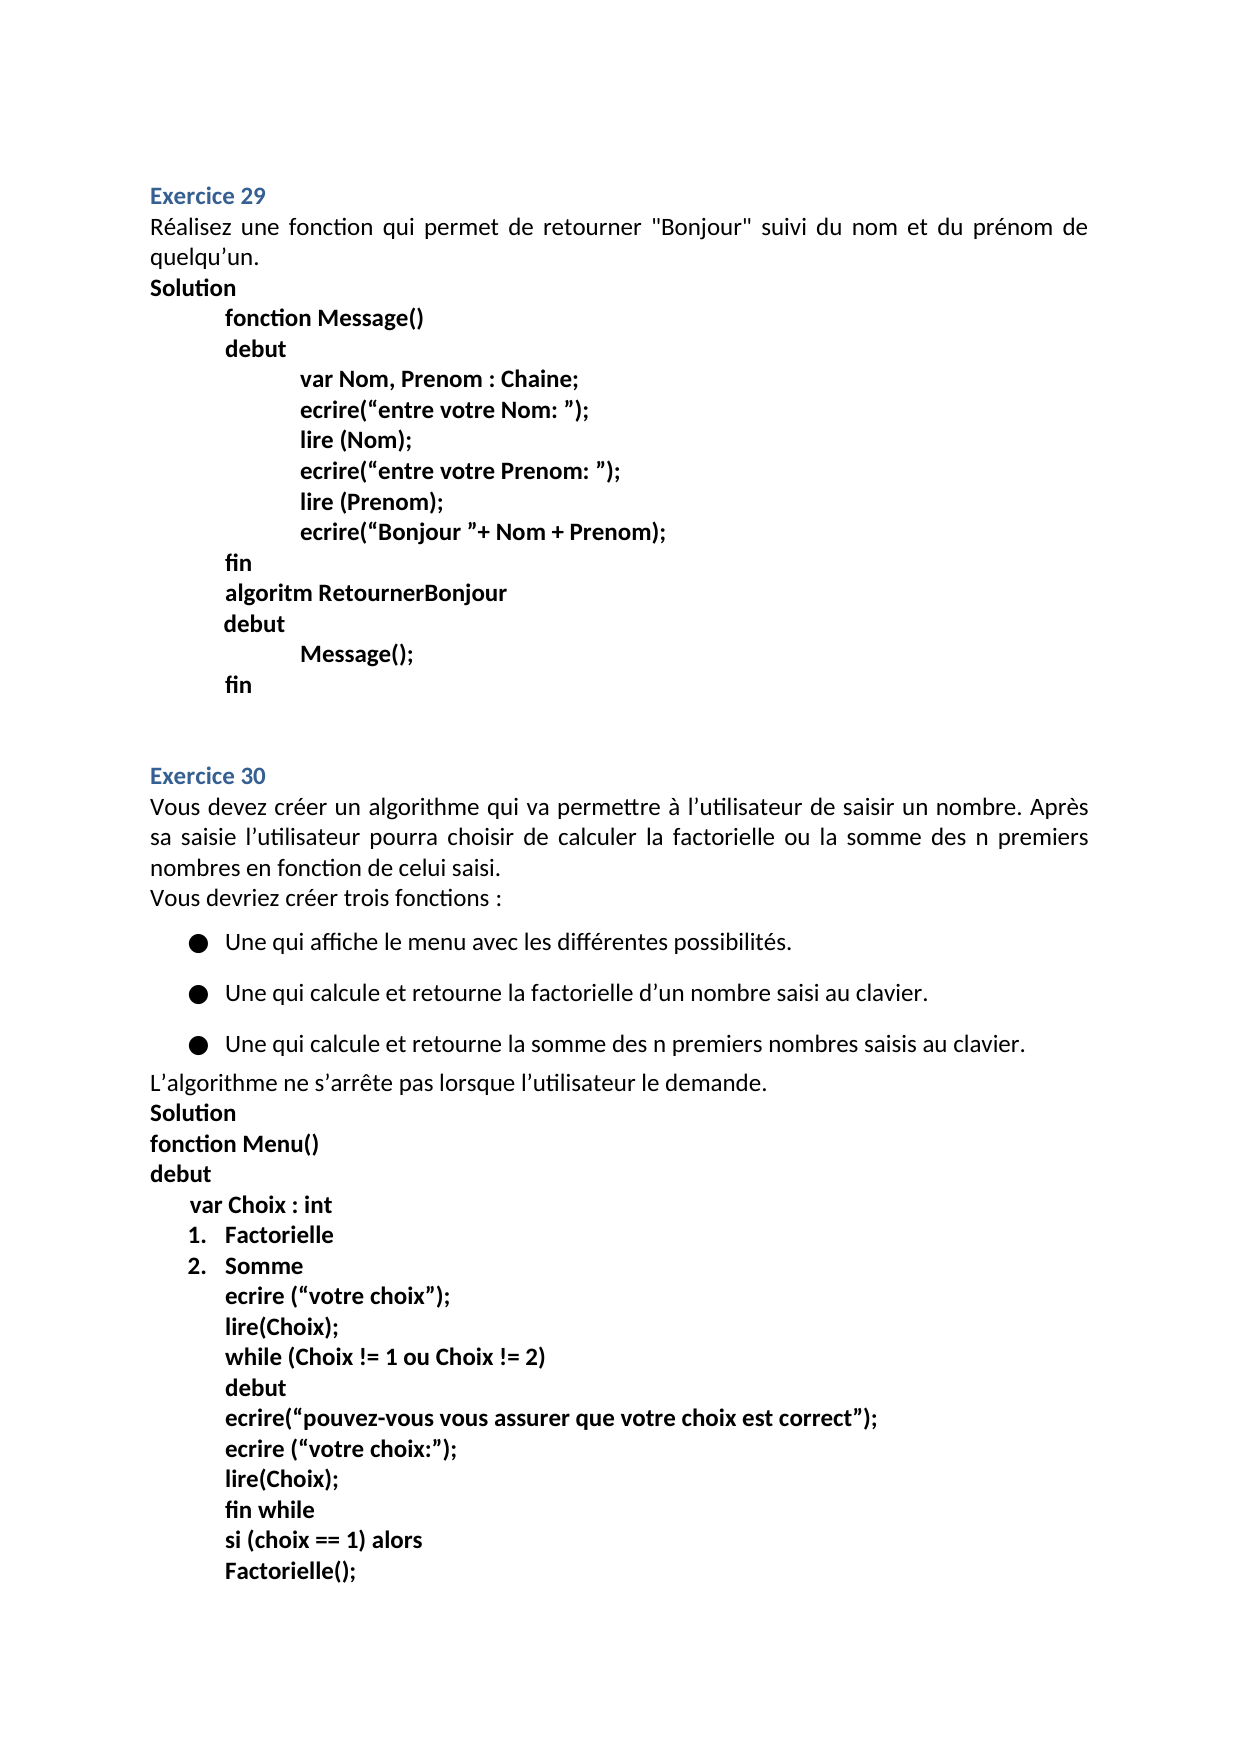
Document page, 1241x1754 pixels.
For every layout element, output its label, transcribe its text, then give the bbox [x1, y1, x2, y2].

text Vous devriez créer trois fonctions : [150, 882, 1090, 913]
text si (choix == 1) alors [150, 1524, 1090, 1555]
text fonction Menu() [150, 1128, 1090, 1158]
list Somme [187, 1250, 1090, 1280]
text Solution [150, 1097, 1090, 1128]
list Une qui calcule et retourne la somme des n premiers nombres saisis au clavier. [187, 1016, 1090, 1067]
text Solution [150, 272, 1090, 303]
text debut [225, 1372, 1090, 1402]
subtitle Exercice 30 [150, 760, 1090, 791]
text algoritm RetournerBonjour [150, 577, 1090, 608]
text var Choix : int [150, 1189, 1090, 1219]
text Factorielle(); [150, 1555, 1090, 1586]
text ecrire(“entre votre Nom: ”); [150, 394, 1090, 425]
text ecrire(“Bonjour ”+ Nom + Prenom); [150, 516, 1090, 547]
text var Nom, Prenom : Chaine; [150, 364, 1090, 394]
text lire (Prenom); [150, 486, 1090, 516]
text Message(); [150, 638, 1090, 669]
list Factorielle [187, 1219, 1090, 1250]
text ecrire(“entre votre Prenom: ”); [225, 455, 1090, 486]
text while (Choix != 1 ou Choix != 2) [225, 1341, 1090, 1372]
text Vous devez créer un algorithme qui va permettre à l’utilisateur de saisir un nombre. Après sa saisie l’utilisateur pourra choisir de calculer la factorielle ou la somme des n premiers nombres en fonction de celui saisi. [150, 791, 1090, 882]
text fin while [150, 1494, 1090, 1524]
text L’algorithme ne s’arrête pas lorsque l’utilisateur le demande. [150, 1067, 1090, 1097]
text ecrire (“votre choix”); [150, 1280, 1090, 1311]
text debut [150, 333, 1090, 364]
text fonction Message() [150, 303, 1090, 333]
text lire(Choix); [150, 1311, 1090, 1341]
text fin [150, 669, 1090, 699]
list Une qui affiche le menu avec les différentes possibilités. [187, 913, 1090, 964]
text fin [150, 547, 1090, 577]
text debut [150, 1158, 1090, 1189]
subtitle Exercice 29 [150, 181, 1090, 211]
text Réalisez une fonction qui permet de retourner "Bonjour" suivi du nom et du prénom de quelqu’un. [150, 211, 1090, 272]
text ecrire(“pouvez-vous vous assurer que votre choix est correct”); [150, 1402, 1090, 1433]
list Une qui calcule et retourne la factorielle d’un nombre saisi au clavier. [187, 964, 1090, 1016]
text lire (Nom); [150, 425, 1090, 455]
text debut [150, 608, 1090, 638]
text lire(Choix); [150, 1463, 1090, 1494]
text ecrire (“votre choix:”); [150, 1433, 1090, 1463]
